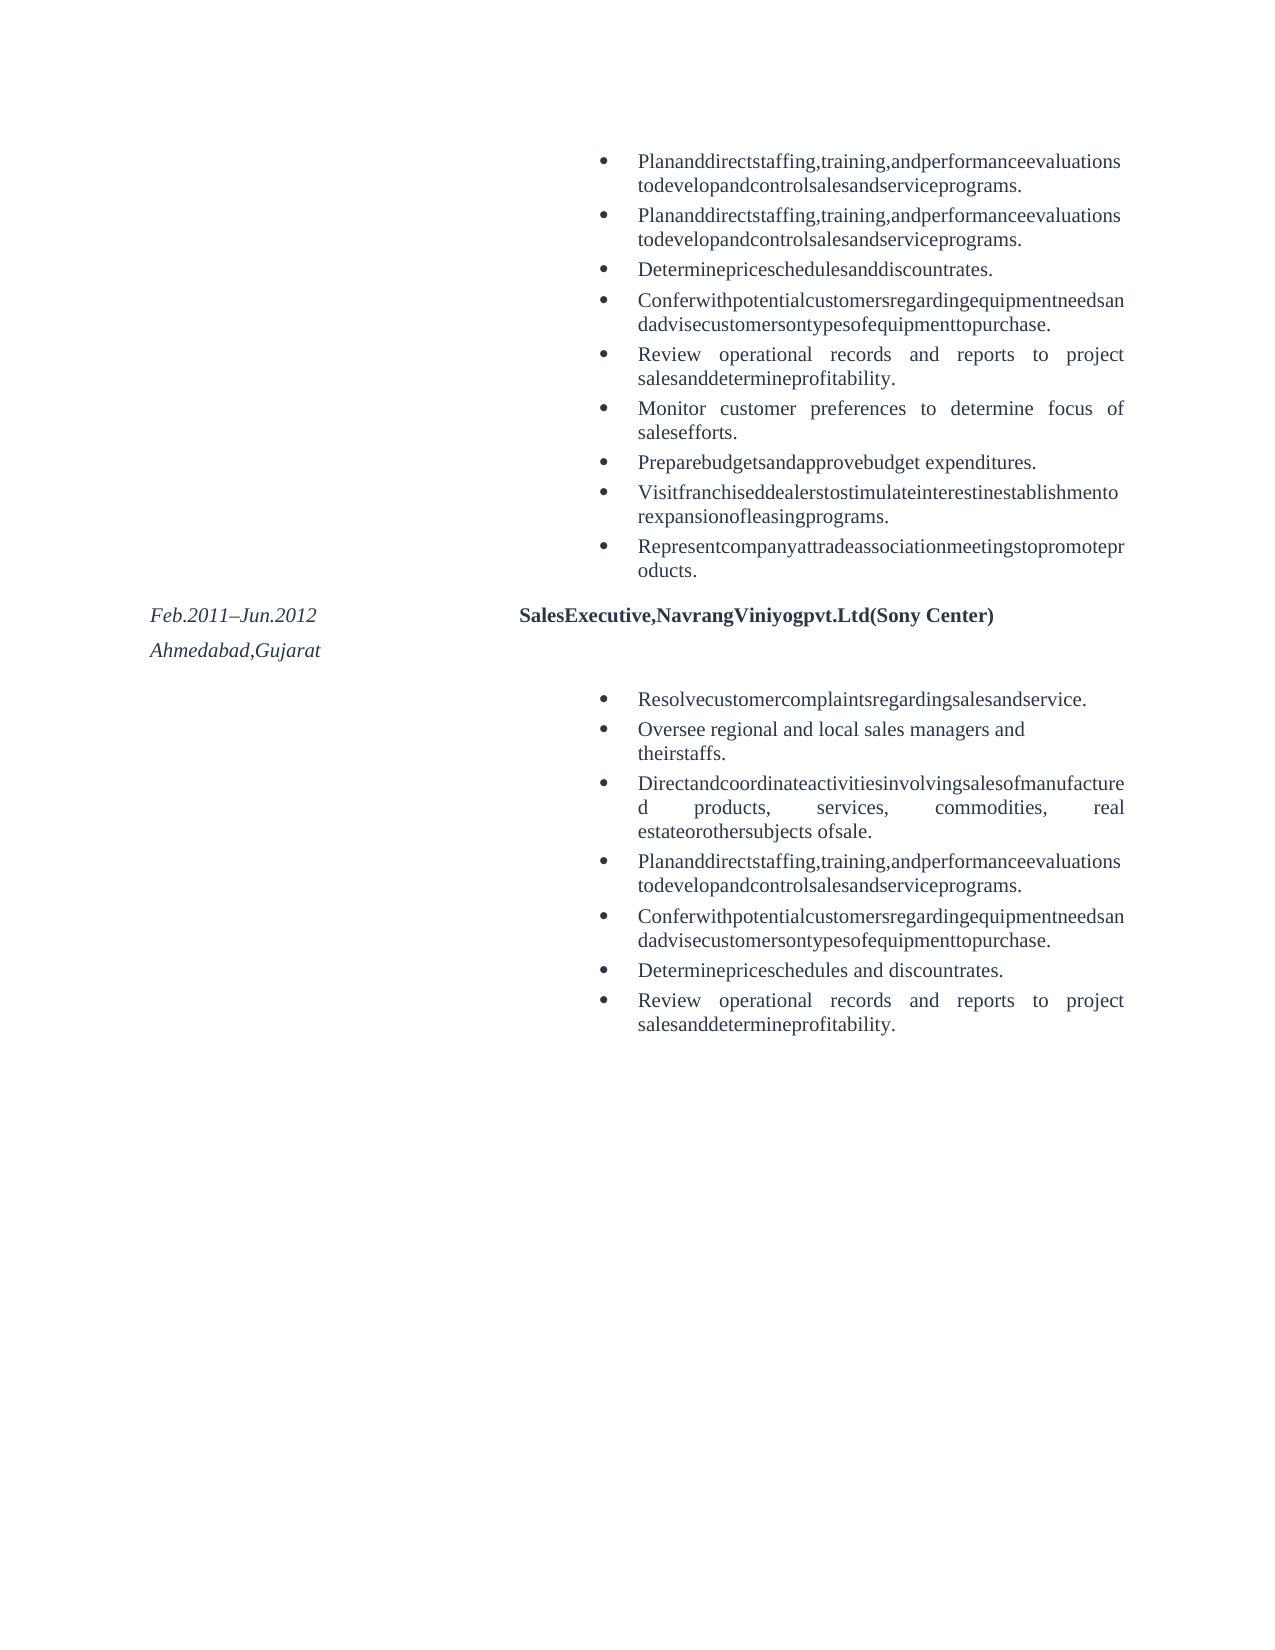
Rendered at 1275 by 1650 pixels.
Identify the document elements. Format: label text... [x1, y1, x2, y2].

list Review operational records and reports to project salesanddetermineprofitability. [600, 342, 1124, 390]
list Preparebudgetsandapprovebudget expenditures. [600, 450, 1139, 474]
subtitle Ahmedabad,Gujarat [150, 638, 1139, 662]
list Oversee regional and local sales managers and theirstaffs. [600, 717, 1069, 765]
list Resolvecustomercomplaintsregardingsalesandservice. [600, 687, 1139, 711]
text Feb.2011–Jun.2012 SalesExecutive,NavrangViniyogpvt.Ltd(Sony Center) [150, 602, 1139, 627]
list Representcompanyattradeassociationmeetingstopromoteproducts. [600, 534, 1126, 582]
list Directandcoordinateactivitiesinvolvingsalesofmanufactured products, services, commodities, real estateorothersubjects ofsale. [600, 771, 1125, 843]
list Plananddirectstaffing,training,andperformanceevaluationstodevelopandcontrolsalesandserviceprograms. [600, 148, 1125, 197]
list Determinepriceschedules and discountrates. [600, 958, 1139, 982]
list Conferwithpotentialcustomersregardingequipmentneedsandadvisecustomersontypesofequipmenttopurchase. [600, 903, 1126, 952]
list Plananddirectstaffing,training,andperformanceevaluationstodevelopandcontrolsalesandserviceprograms. [600, 849, 1125, 897]
list Review operational records and reports to project salesanddetermineprofitability. [600, 988, 1124, 1036]
list Determinepriceschedulesanddiscountrates. [600, 257, 1139, 281]
list Visitfranchiseddealerstostimulateinterestinestablishmentorexpansionofleasingprograms. [600, 480, 1124, 528]
list Conferwithpotentialcustomersregardingequipmentneedsandadvisecustomersontypesofequipmenttopurchase. [600, 287, 1125, 336]
list Plananddirectstaffing,training,andperformanceevaluationstodevelopandcontrolsalesandserviceprograms. [600, 203, 1125, 251]
list Monitor customer preferences to determine focus of salesefforts. [600, 396, 1125, 444]
